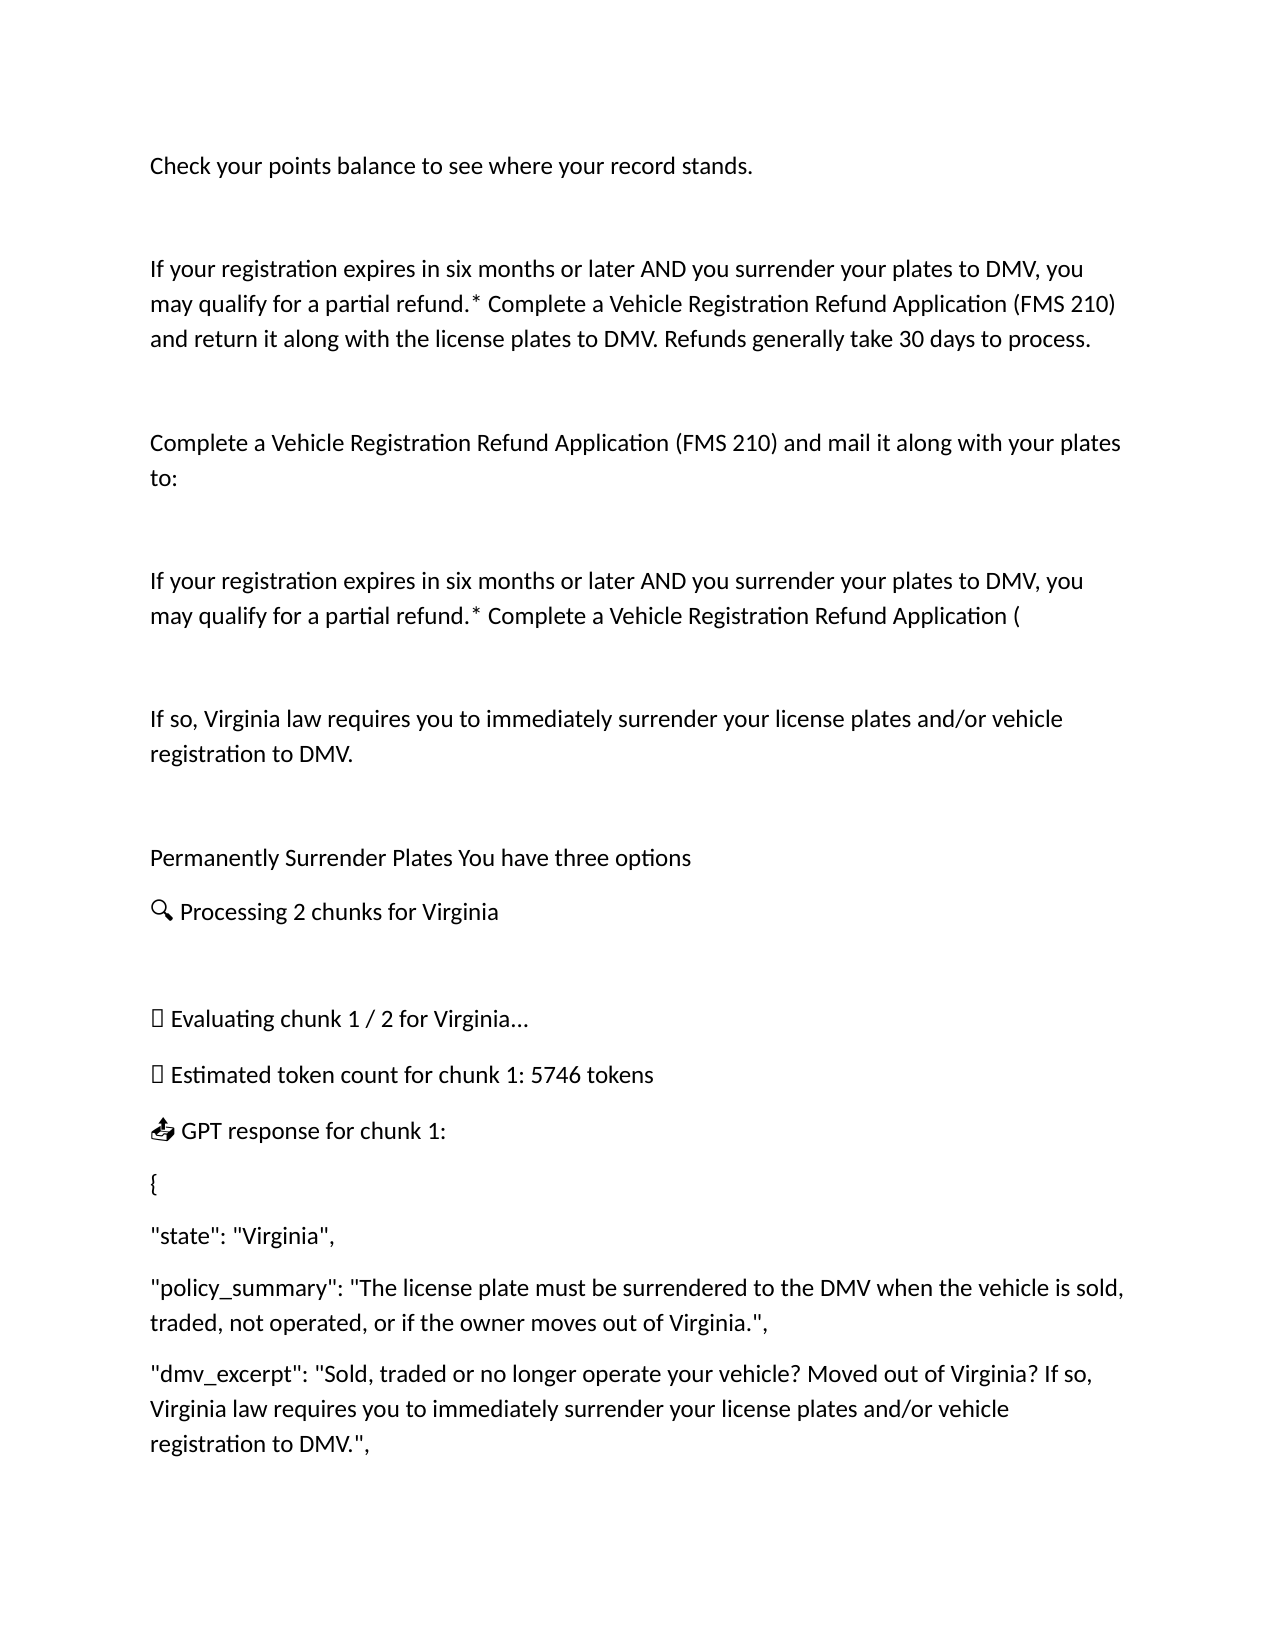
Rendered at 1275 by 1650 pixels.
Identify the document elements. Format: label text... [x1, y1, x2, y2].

text Permanently Surrender Plates You have three options [150, 842, 1125, 872]
text Check your points balance to see where your record stands. [150, 150, 1125, 181]
text { [150, 1168, 1125, 1199]
text If your registration expires in six months or later AND you surrender your plates to DMV, you may qualify for a partial refund.* Complete a Vehicle Registration Refund Application (FMS 210) and return it along with the license plates to DMV. Refunds generally take 30 days to process. [150, 253, 1125, 354]
text Complete a Vehicle Registration Refund Application (FMS 210) and mail it along with your plates to: [150, 427, 1125, 492]
text "dmv_excerpt": "Sold, traded or no longer operate your vehicle? Moved out of Virginia? If so, Virginia law requires you to immediately surrender your license plates and/or vehicle registration to DMV.", [150, 1358, 1125, 1459]
text 🧩 Evaluating chunk 1 / 2 for Virginia... [150, 1001, 1125, 1035]
text 🔢 Estimated token count for chunk 1: 5746 tokens [150, 1057, 1125, 1091]
text If your registration expires in six months or later AND you surrender your plates to DMV, you may qualify for a partial refund.* Complete a Vehicle Registration Refund Application ( [150, 565, 1125, 631]
text If so, Virginia law requires you to immediately surrender your license plates and/or vehicle registration to DMV. [150, 703, 1125, 769]
text 📤 GPT response for chunk 1: [150, 1112, 1125, 1147]
text "policy_summary": "The license plate must be surrendered to the DMV when the vehicle is sold, traded, not operated, or if the owner moves out of Virginia.", [150, 1272, 1125, 1337]
text 🔍 Processing 2 chunks for Virginia [150, 893, 1125, 927]
text "state": "Virginia", [150, 1220, 1125, 1251]
